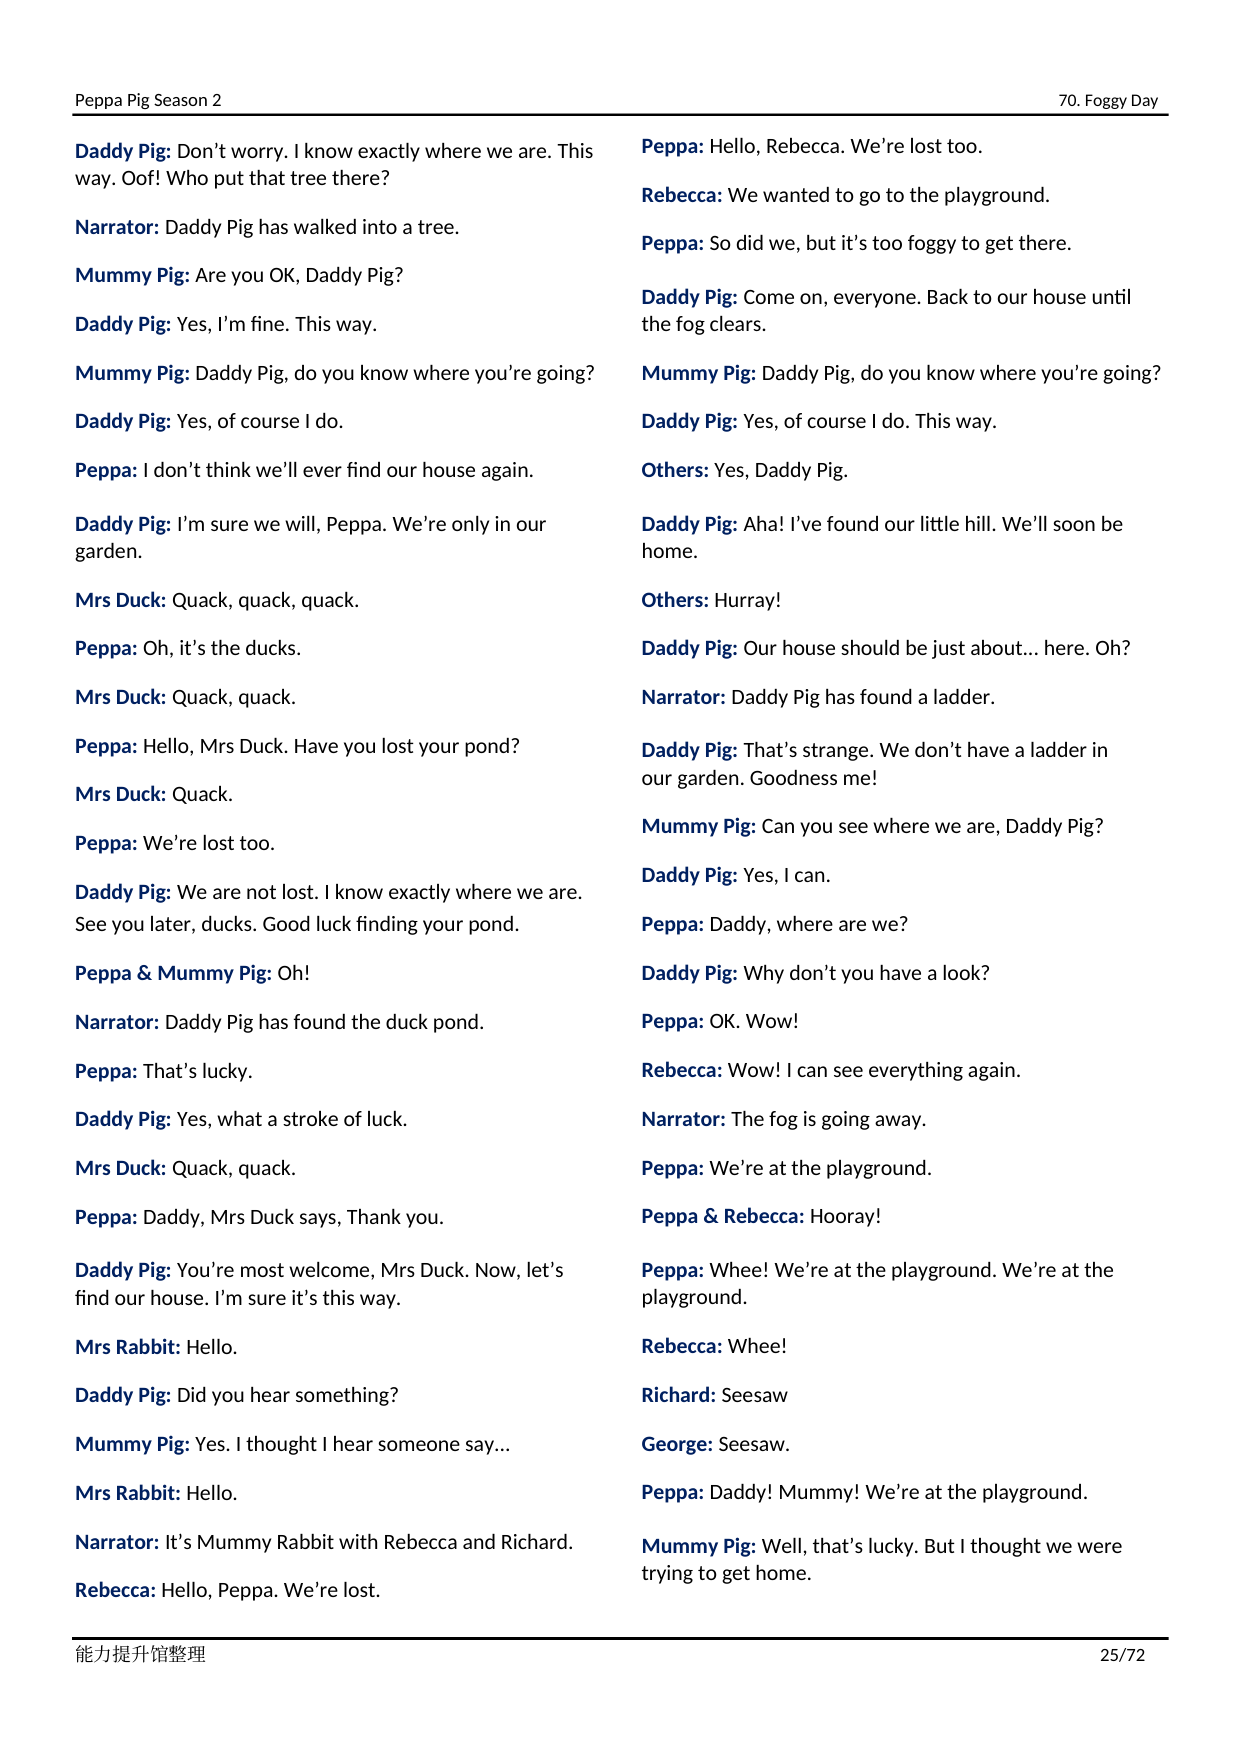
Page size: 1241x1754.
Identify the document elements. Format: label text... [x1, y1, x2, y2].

text Daddy Pig: I’m sure we will, Peppa. We’re only in our garden. [75, 510, 548, 564]
text Mrs Duck: Quack. [75, 781, 596, 807]
text Peppa & Mummy Pig: Oh! [75, 959, 596, 986]
text Peppa: OK. Wow! [641, 1007, 1164, 1034]
text Rebecca: We wanted to go to the playground. [641, 181, 1164, 207]
text Daddy Pig: Why don’t you have a look? [641, 959, 1164, 985]
text Rebecca: Whee! [641, 1332, 1164, 1359]
text George: Seesaw. [641, 1430, 1164, 1456]
text Peppa: I don’t think we’ll ever find our house again. [75, 456, 596, 483]
text Others: Hurray! [641, 586, 1164, 612]
text Others: Yes, Daddy Pig. [641, 456, 1164, 483]
text Peppa: Daddy, where are we? [641, 910, 1164, 937]
text Daddy Pig: Yes, of course I do. [75, 408, 596, 434]
text Daddy Pig: Yes, I’m fine. This way. [75, 310, 596, 337]
text Peppa: Daddy! Mummy! We’re at the playground. [641, 1478, 1164, 1505]
text Daddy Pig: Yes, of course I do. This way. [641, 408, 1164, 434]
text Daddy Pig: Our house should be just about... here. Oh? [641, 634, 1164, 661]
text Daddy Pig: Don’t worry. I know exactly where we are. This way. Oof! Who put that tree there? [75, 137, 593, 191]
text Rebecca: Hello, Peppa. We’re lost. [75, 1577, 596, 1603]
text Mummy Pig: Daddy Pig, do you know where you’re going? [75, 359, 596, 386]
text See you later, ducks. Good luck finding your pond. [75, 911, 596, 937]
text Peppa: We’re lost too. [75, 829, 596, 856]
text Peppa: Hello, Rebecca. We’re lost too. [641, 132, 1164, 159]
text Mummy Pig: Well, that’s lucky. But I thought we were trying to get home. [641, 1532, 1123, 1586]
text Peppa: Oh, it’s the ducks. [75, 634, 596, 661]
text Daddy Pig: Come on, everyone. Back to our house until the fog clears. [641, 283, 1133, 337]
text Peppa: Whee! We’re at the playground. We’re at the playground. [641, 1256, 1114, 1310]
text Daddy Pig: Aha! I’ve found our little hill. We’ll soon be home. [641, 510, 1125, 564]
text Mrs Rabbit: Hello. [75, 1479, 596, 1506]
text Peppa: We’re at the playground. [641, 1154, 1164, 1180]
text Daddy Pig: You’re most welcome, Mrs Duck. Now, let’s find our house. I’m sure it’s this way. [75, 1256, 564, 1311]
text Richard: Seesaw [641, 1381, 1164, 1408]
text Narrator: Daddy Pig has found the duck pond. [75, 1008, 596, 1035]
text Daddy Pig: That’s strange. We don’t have a ladder in our garden. Goodness me! [641, 737, 1143, 791]
text Daddy Pig: Yes, I can. [641, 861, 1164, 888]
text Daddy Pig: Yes, what a stroke of luck. [75, 1106, 596, 1132]
text Mummy Pig: Are you OK, Daddy Pig? [75, 262, 596, 288]
text Mrs Duck: Quack, quack. [75, 683, 596, 710]
text Peppa: Hello, Mrs Duck. Have you lost your pond? [75, 732, 596, 759]
text Narrator: The fog is going away. [641, 1105, 1164, 1132]
text Daddy Pig: We are not lost. I know exactly where we are. [75, 878, 596, 905]
text Mummy Pig: Can you see where we are, Daddy Pig? [641, 812, 1164, 839]
text Peppa: So did we, but it’s too foggy to get there. [641, 229, 1164, 256]
text Mrs Duck: Quack, quack. [75, 1154, 596, 1181]
text Rebecca: Wow! I can see everything again. [641, 1056, 1164, 1083]
text Daddy Pig: Did you hear something? [75, 1382, 596, 1408]
text Narrator: Daddy Pig has walked into a tree. [75, 213, 596, 239]
text Narrator: Daddy Pig has found a ladder. [641, 683, 1164, 710]
text Peppa Pig Season 2 70. Foggy Day [75, 88, 1164, 111]
text Peppa: That’s lucky. [75, 1057, 596, 1083]
text Mrs Duck: Quack, quack, quack. [75, 586, 596, 612]
text 能力提升馆整理 25/72 [75, 1640, 1164, 1667]
text Mummy Pig: Yes. I thought I hear someone say... [75, 1430, 596, 1457]
text Peppa: Daddy, Mrs Duck says, Thank you. [75, 1203, 596, 1230]
text Mrs Rabbit: Hello. [75, 1333, 596, 1359]
text Mummy Pig: Daddy Pig, do you know where you’re going? [641, 359, 1164, 386]
text Peppa & Rebecca: Hooray! [641, 1202, 1164, 1229]
text Narrator: It’s Mummy Rabbit with Rebecca and Richard. [75, 1528, 596, 1554]
